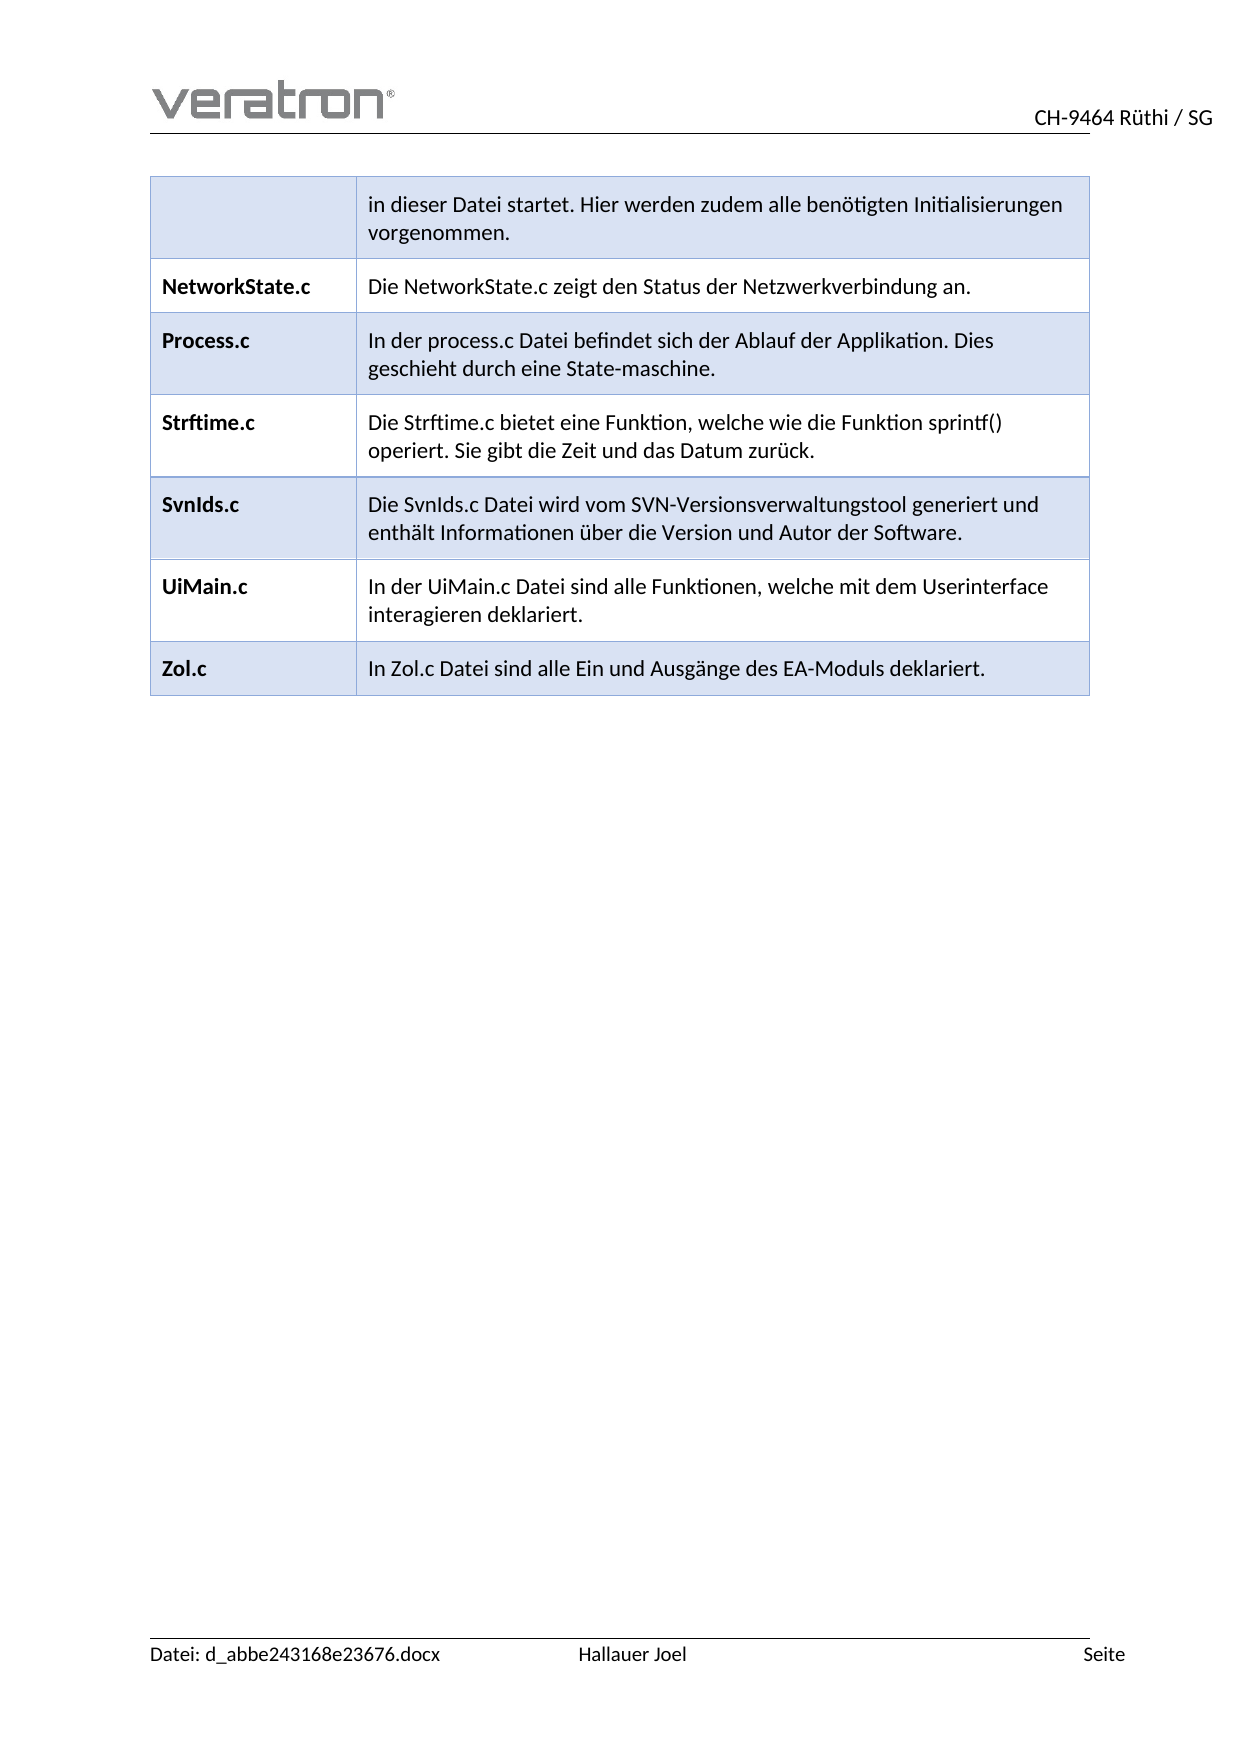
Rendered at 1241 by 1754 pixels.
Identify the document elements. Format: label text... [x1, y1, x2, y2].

table_cell NetworkState.c [151, 259, 356, 312]
table_cell Zol.c [151, 642, 356, 695]
table_cell Die Strftime.c bietet eine Funktion, welche wie die Funktion sprintf() operiert. Sie gibt die Zeit und das Datum zurück. [357, 395, 1089, 476]
table_cell Strftime.c [151, 395, 356, 476]
table_cell In Zol.c Datei sind alle Ein und Ausgänge des EA-Moduls deklariert. [357, 642, 1089, 695]
table_cell Die NetworkState.c zeigt den Status der Netzwerkverbindung an. [357, 259, 1089, 312]
table_cell SvnIds.c [151, 478, 356, 558]
table_cell In der process.c Datei befindet sich der Ablauf der Applikation. Dies geschieht durch eine State-maschine. [357, 313, 1089, 394]
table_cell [357, 177, 1089, 258]
table_cell Process.c [151, 313, 356, 394]
table_cell Die SvnIds.c Datei wird vom SVN-Versionsverwaltungstool generiert und enthält Informationen über die Version und Autor der Software. [357, 478, 1089, 558]
table_cell Main.c [151, 177, 356, 258]
picture [146, 75, 399, 123]
table_cell UiMain.c [151, 560, 356, 641]
table_cell In der UiMain.c Datei sind alle Funktionen, welche mit dem Userinterface interagieren deklariert. [357, 560, 1089, 641]
